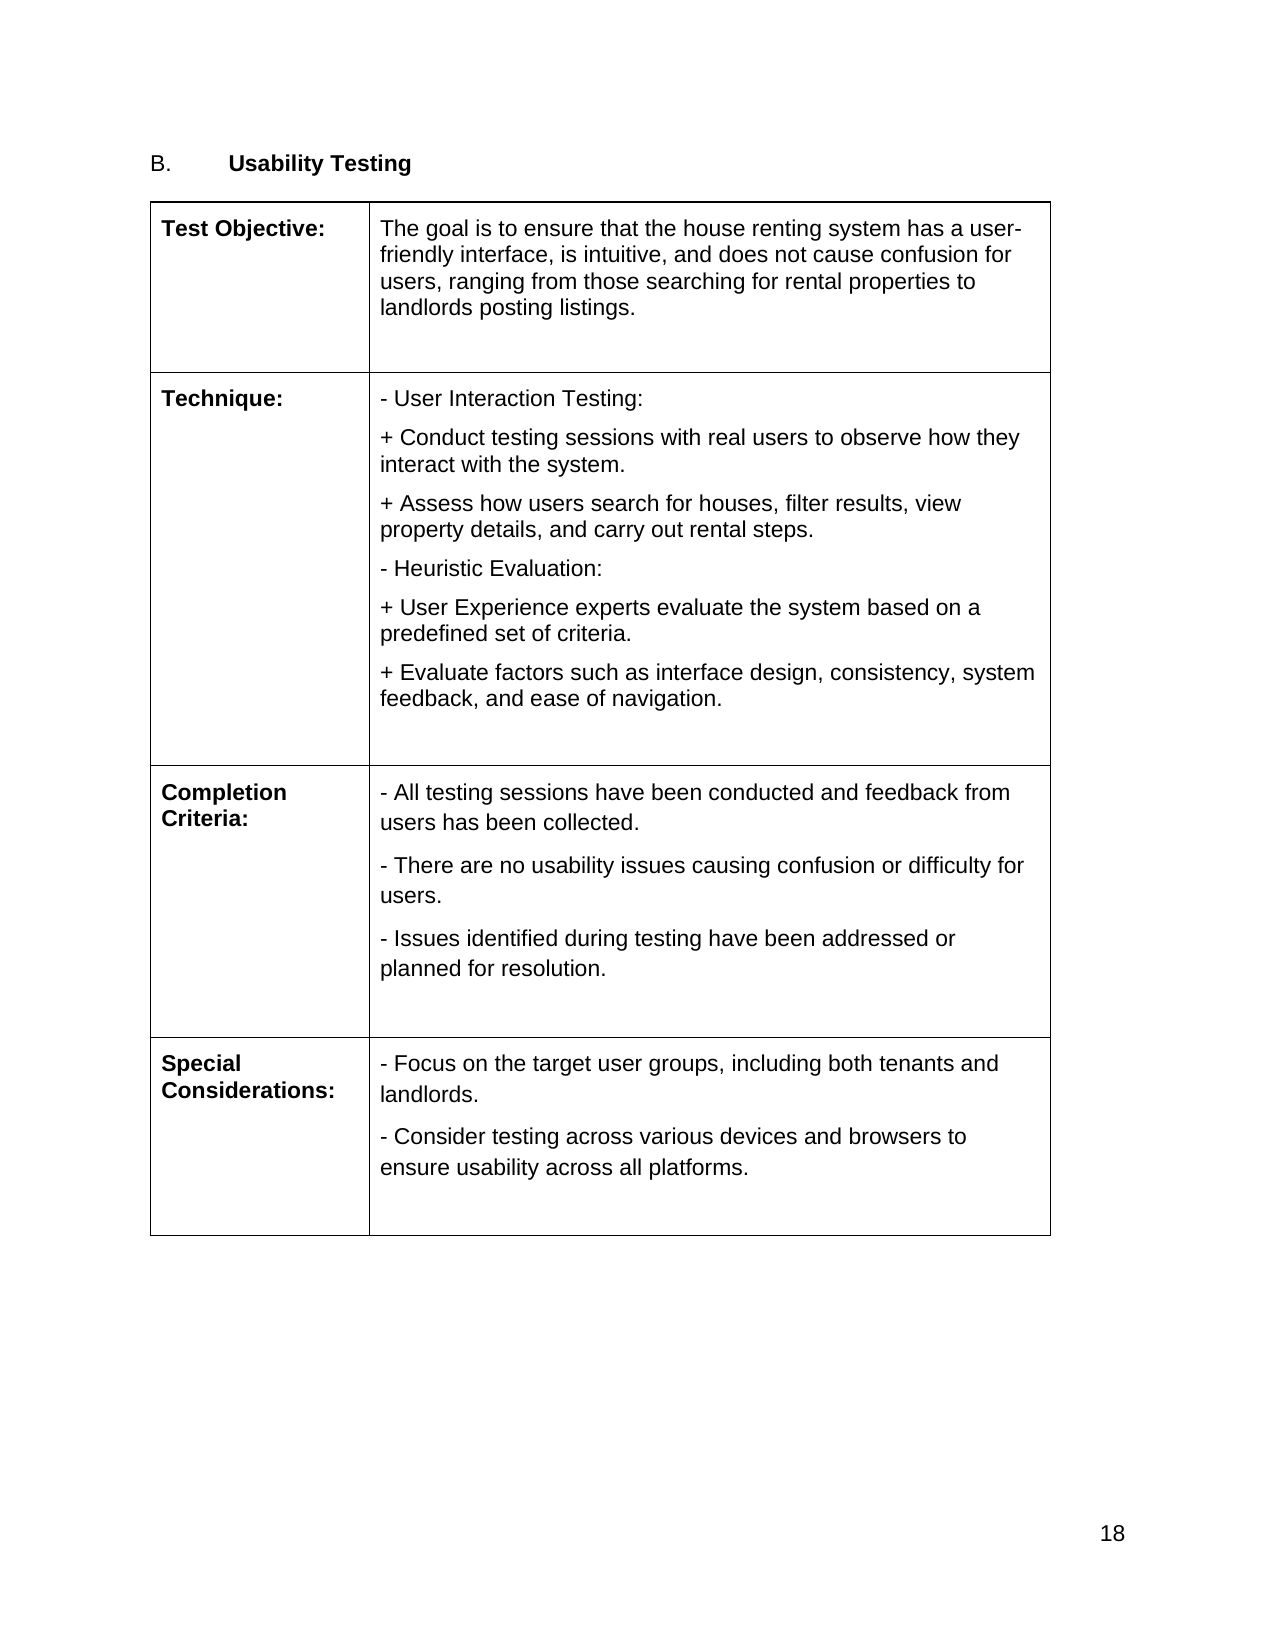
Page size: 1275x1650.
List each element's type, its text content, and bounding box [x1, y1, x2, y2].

table_cell Technique: [151, 373, 369, 765]
subtitle B. Usability Testing [150, 150, 1125, 176]
table_header The goal is to ensure that the house renting system has a user-friendly interface, is intuitive, and does not cause confusion for users, ranging from those searching for rental properties to landlords posting listings. [370, 203, 1050, 372]
table_cell - All testing sessions have been conducted and feedback from users has been collected. - There are no usability issues causing confusion or difficulty for users. - Issues identified during testing have been addressed or planned for resolution. [370, 766, 1050, 1037]
table_header Test Objective: [151, 203, 369, 372]
table_cell Special Considerations: [151, 1038, 369, 1235]
table_cell - Focus on the target user groups, including both tenants and landlords. - Consider testing across various devices and browsers to ensure usability across all platforms. [370, 1038, 1050, 1235]
table_cell - User Interaction Testing: + Conduct testing sessions with real users to observe how they interact with the system. + Assess how users search for houses, filter results, view property details, and carry out rental steps. - Heuristic Evaluation: + User Experience experts evaluate the system based on a predefined set of criteria. + Evaluate factors such as interface design, consistency, system feedback, and ease of navigation. [370, 373, 1050, 765]
table_cell Completion Criteria: [151, 766, 369, 1037]
